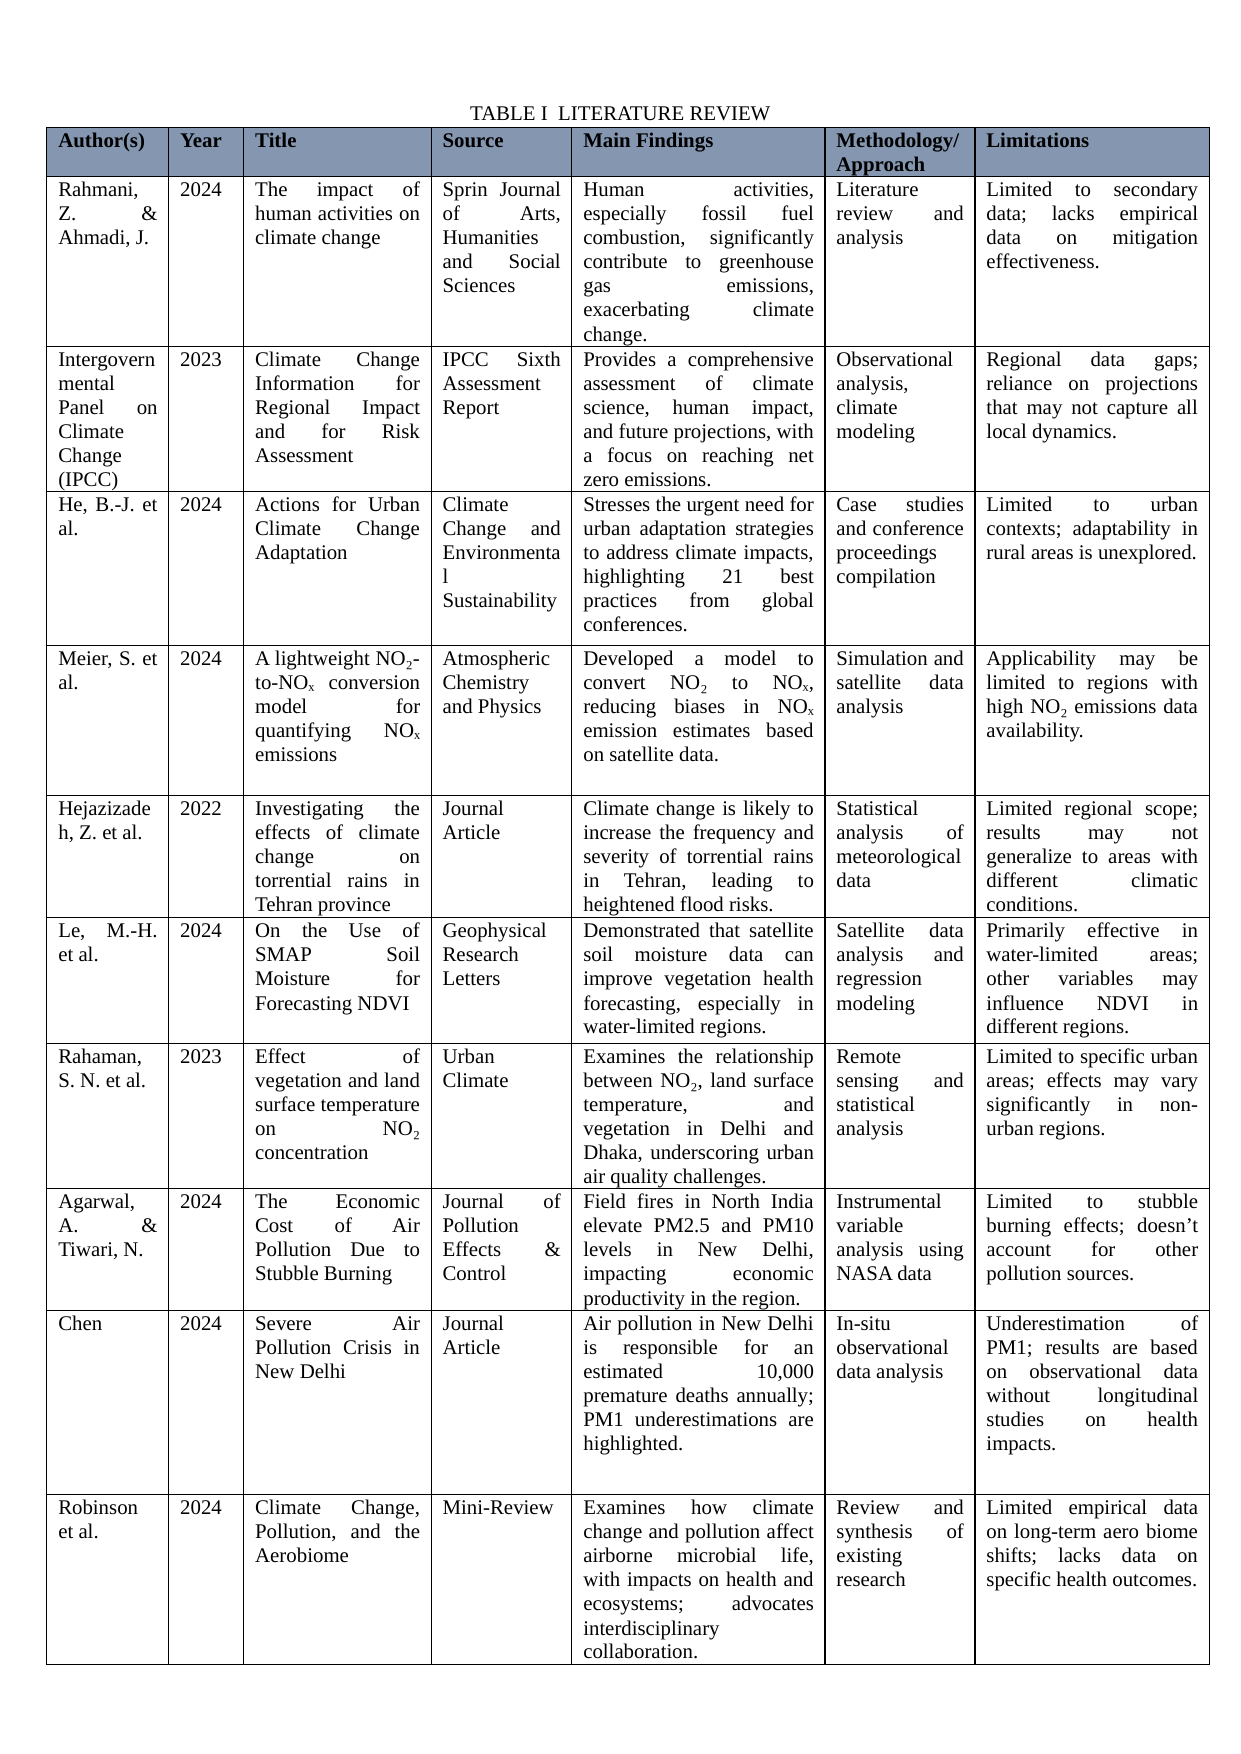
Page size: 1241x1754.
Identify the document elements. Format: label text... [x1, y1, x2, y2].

table_cell Limited to specific urban areas; effects may vary significantly in non-urban regions. [976, 1044, 1209, 1188]
table_cell 2024 [169, 918, 243, 1043]
table_cell Robinson et al. [47, 1495, 168, 1663]
table_cell 2024 [169, 1495, 243, 1663]
table_cell On the Use of SMAP Soil Moisture for Forecasting NDVI [244, 918, 431, 1043]
table_cell Limited empirical data on long-term aero biome shifts; lacks data on specific health outcomes. [976, 1495, 1209, 1663]
table_cell 2023 [169, 1044, 243, 1188]
table_cell Geophysical Research Letters [432, 918, 571, 1043]
table_cell Limited to stubble burning effects; doesn’t account for other pollution sources. [976, 1189, 1209, 1309]
table_cell Limited to urban contexts; adaptability in rural areas is unexplored. [976, 492, 1209, 644]
table_header Author(s) [47, 128, 168, 176]
table_cell Investigating the effects of climate change on torrential rains in Tehran province [244, 796, 431, 917]
table_cell 2024 [169, 1311, 243, 1494]
table_cell 2024 [169, 177, 243, 346]
table_cell Case studies and conference proceedings compilation [826, 492, 974, 644]
table_cell 2024 [169, 1189, 243, 1309]
table_cell Developed a model to convert NO₂ to NOₓ, reducing biases in NOₓ emission estimates based on satellite data. [572, 646, 824, 794]
table_cell Field fires in North India elevate PM2.5 and PM10 levels in New Delhi, impacting economic productivity in the region. [572, 1189, 824, 1309]
table_cell Primarily effective in water-limited areas; other variables may influence NDVI in different regions. [976, 918, 1209, 1043]
table_cell Le, M.-H. et al. [47, 918, 168, 1043]
table_cell Applicability may be limited to regions with high NO₂ emissions data availability. [976, 646, 1209, 794]
table_cell Sprin Journal of Arts, Humanities and Social Sciences [432, 177, 571, 346]
table_cell The Economic Cost of Air Pollution Due to Stubble Burning [244, 1189, 431, 1309]
table_cell Air pollution in New Delhi is responsible for an estimated 10,000 premature deaths annually; PM1 underestimations are highlighted. [572, 1311, 824, 1494]
table_cell Journal Article [432, 1311, 571, 1494]
table_cell Examines how climate change and pollution affect airborne microbial life, with impacts on health and ecosystems; advocates interdisciplinary collaboration. [572, 1495, 824, 1663]
table_cell Satellite data analysis and regression modeling [826, 918, 974, 1043]
table_cell Provides a comprehensive assessment of climate science, human impact, and future projections, with a focus on reaching net zero emissions. [572, 347, 824, 491]
table_cell Review and synthesis of existing research [826, 1495, 974, 1663]
table_cell 2023 [169, 347, 243, 491]
table_header Methodology/Approach [826, 128, 974, 176]
table_cell Severe Air Pollution Crisis in New Delhi [244, 1311, 431, 1494]
table_header Limitations [976, 128, 1209, 176]
table_cell Human activities, especially fossil fuel combustion, significantly contribute to greenhouse gas emissions, exacerbating climate change. [572, 177, 824, 346]
table_cell IPCC Sixth Assessment Report [432, 347, 571, 491]
table_cell Meier, S. et al. [47, 646, 168, 794]
table_cell Observational analysis, climate modeling [826, 347, 974, 491]
table_cell Agarwal, A. & Tiwari, N. [47, 1189, 168, 1309]
table_cell Effect of vegetation and land surface temperature on NO₂ concentration [244, 1044, 431, 1188]
table_cell Journal of Pollution Effects & Control [432, 1189, 571, 1309]
table_cell In-situ observational data analysis [826, 1311, 974, 1494]
table_cell 2024 [169, 492, 243, 644]
table_header Main Findings [572, 128, 824, 176]
table_cell Atmospheric Chemistry and Physics [432, 646, 571, 794]
table_cell Actions for Urban Climate Change Adaptation [244, 492, 431, 644]
table_cell Climate Change and Environmental Sustainability [432, 492, 571, 644]
table_cell Statistical analysis of meteorological data [826, 796, 974, 917]
table_cell Literature review and analysis [826, 177, 974, 346]
table_cell Regional data gaps; reliance on projections that may not capture all local dynamics. [976, 347, 1209, 491]
table_cell The impact of human activities on climate change [244, 177, 431, 346]
table_cell Rahaman, S. N. et al. [47, 1044, 168, 1188]
table_cell Mini-Review [432, 1495, 571, 1663]
table_cell Hejazizadeh, Z. et al. [47, 796, 168, 917]
table_cell 2022 [169, 796, 243, 917]
table_cell Instrumental variable analysis using NASA data [826, 1189, 974, 1309]
table_cell Urban Climate [432, 1044, 571, 1188]
table_header Year [169, 128, 243, 176]
table_cell Chen [47, 1311, 168, 1494]
table_cell Demonstrated that satellite soil moisture data can improve vegetation health forecasting, especially in water-limited regions. [572, 918, 824, 1043]
table_cell He, B.-J. et al. [47, 492, 168, 644]
table_cell Rahmani, Z. & Ahmadi, J. [47, 177, 168, 346]
table_cell Climate Change Information for Regional Impact and for Risk Assessment [244, 347, 431, 491]
table_cell Examines the relationship between NO₂, land surface temperature, and vegetation in Delhi and Dhaka, underscoring urban air quality challenges. [572, 1044, 824, 1188]
table_cell A lightweight NO₂-to-NOₓ conversion model for quantifying NOₓ emissions [244, 646, 431, 794]
table_header Title [244, 128, 431, 176]
table_cell Journal Article [432, 796, 571, 917]
table_cell Underestimation of PM1; results are based on observational data without longitudinal studies on health impacts. [976, 1311, 1209, 1494]
table_cell Simulation and satellite data analysis [826, 646, 974, 794]
table_cell Limited regional scope; results may not generalize to areas with different climatic conditions. [976, 796, 1209, 917]
table_cell Climate Change, Pollution, and the Aerobiome [244, 1495, 431, 1663]
table_cell Stresses the urgent need for urban adaptation strategies to address climate impacts, highlighting 21 best practices from global conferences. [572, 492, 824, 644]
text TABLE I LITERATURE REVIEW [75, 101, 1165, 125]
table_cell Climate change is likely to increase the frequency and severity of torrential rains in Tehran, leading to heightened flood risks. [572, 796, 824, 917]
table_header Source [432, 128, 571, 176]
table_cell Remote sensing and statistical analysis [826, 1044, 974, 1188]
table_cell 2024 [169, 646, 243, 794]
table_cell Intergovernmental Panel on Climate Change (IPCC) [47, 347, 168, 491]
table_cell Limited to secondary data; lacks empirical data on mitigation effectiveness. [976, 177, 1209, 346]
